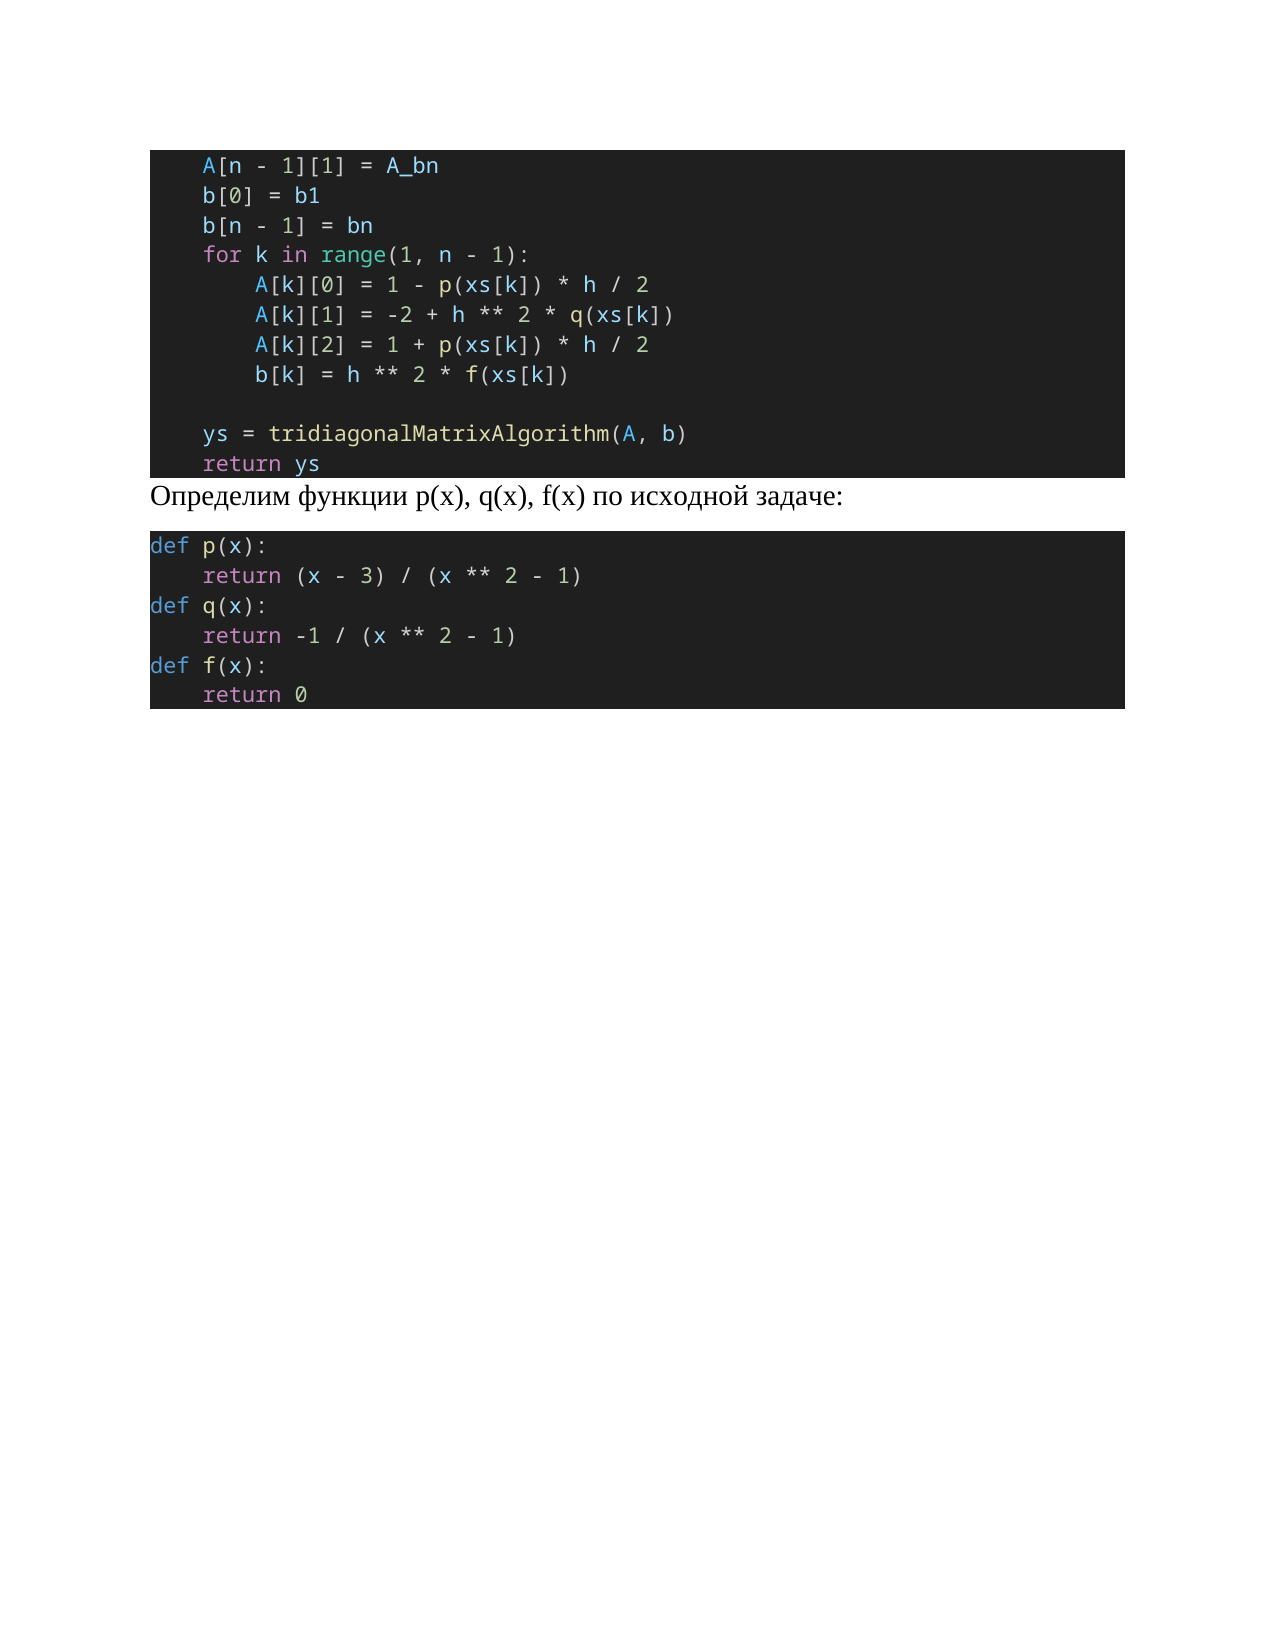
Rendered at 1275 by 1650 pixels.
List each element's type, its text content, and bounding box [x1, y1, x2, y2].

text def p(x): [150, 531, 1125, 560]
text A[n - 1][1] = A_bn [150, 150, 1125, 180]
text for k in range(1, n - 1): [150, 239, 1125, 269]
text def f(x): [150, 650, 1125, 679]
text ys = tridiagonalMatrixAlgorithm(A, b) [150, 418, 1125, 448]
text return 0 [150, 679, 1125, 709]
text return -1 / (x ** 2 - 1) [150, 620, 1125, 650]
text b[k] = h ** 2 * f(xs[k]) [150, 358, 1125, 388]
text A[k][2] = 1 + p(xs[k]) * h / 2 [150, 329, 1125, 358]
text def q(x): [150, 590, 1125, 620]
text A[k][0] = 1 - p(xs[k]) * h / 2 [150, 269, 1125, 299]
text Определим функции p(x), q(x), f(x) по исходной задаче: [150, 478, 1125, 511]
text return (x - 3) / (x ** 2 - 1) [150, 560, 1125, 590]
text A[k][1] = -2 + h ** 2 * q(xs[k]) [150, 299, 1125, 329]
text b[n - 1] = bn [150, 209, 1125, 239]
text b[0] = b1 [150, 180, 1125, 209]
text return ys [150, 448, 1125, 478]
